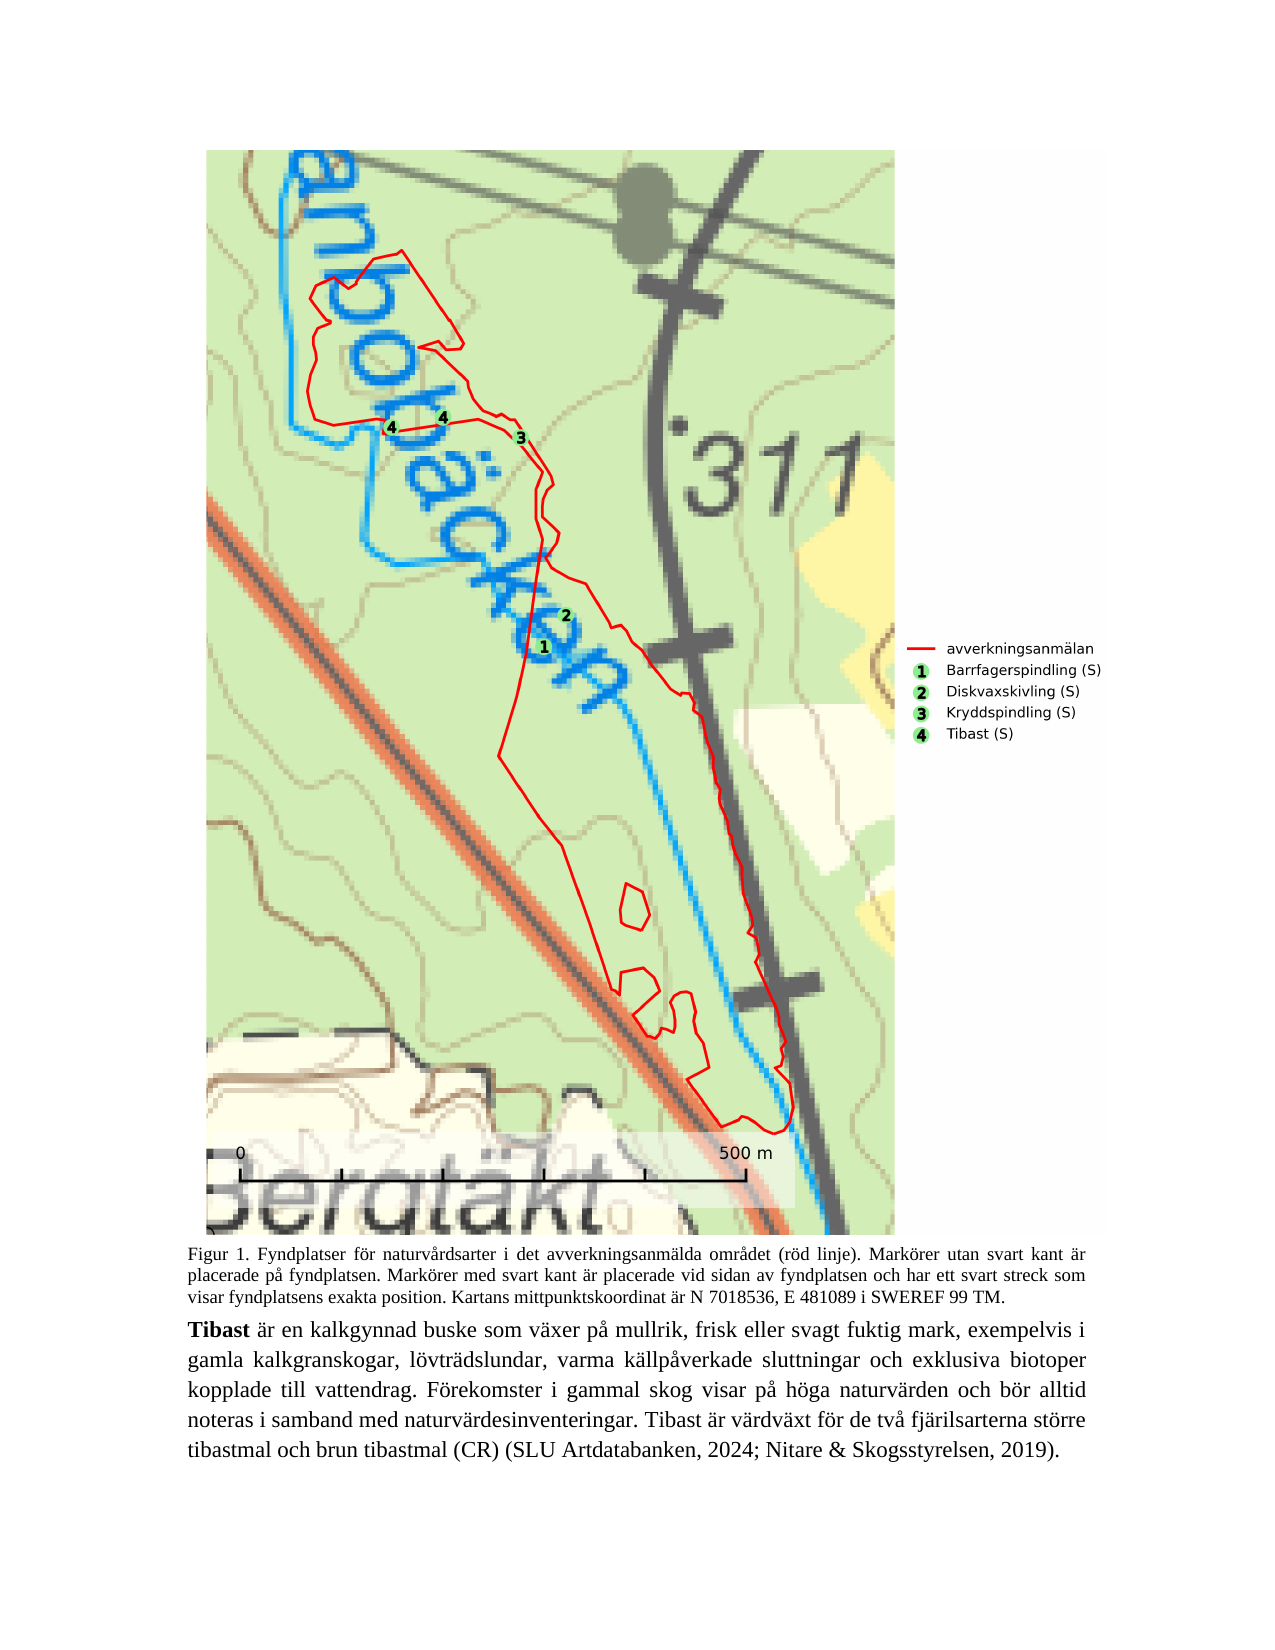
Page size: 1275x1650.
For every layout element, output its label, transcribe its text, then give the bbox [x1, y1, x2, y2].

text Figur 1. Fyndplatser för naturvårdsarter i det avverkningsanmälda området (röd linje). Markörer utan svart kant är placerade på fyndplatsen. Markörer med svart kant är placerade vid sidan av fyndplatsen och har ett svart streck som visar fyndplatsens exakta position. Kartans mittpunktskoordinat är N 7018536, E 481089 i SWEREF 99 TM. [187, 1243, 1087, 1307]
picture [206, 150, 1107, 1235]
text Tibast är en kalkgynnad buske som växer på mullrik, frisk eller svagt fuktig mark, exempelvis i gamla kalkgranskogar, lövträdslundar, varma källpåverkade sluttningar och exklusiva biotoper kopplade till vattendrag. Förekomster i gammal skog visar på höga naturvärden och bör alltid noteras i samband med naturvärdesinventeringar. Tibast är värdväxt för de två fjärilsarterna större tibastmal och brun tibastmal (CR) (SLU Artdatabanken, 2024; Nitare & Skogsstyrelsen, 2019). [187, 1316, 1087, 1463]
